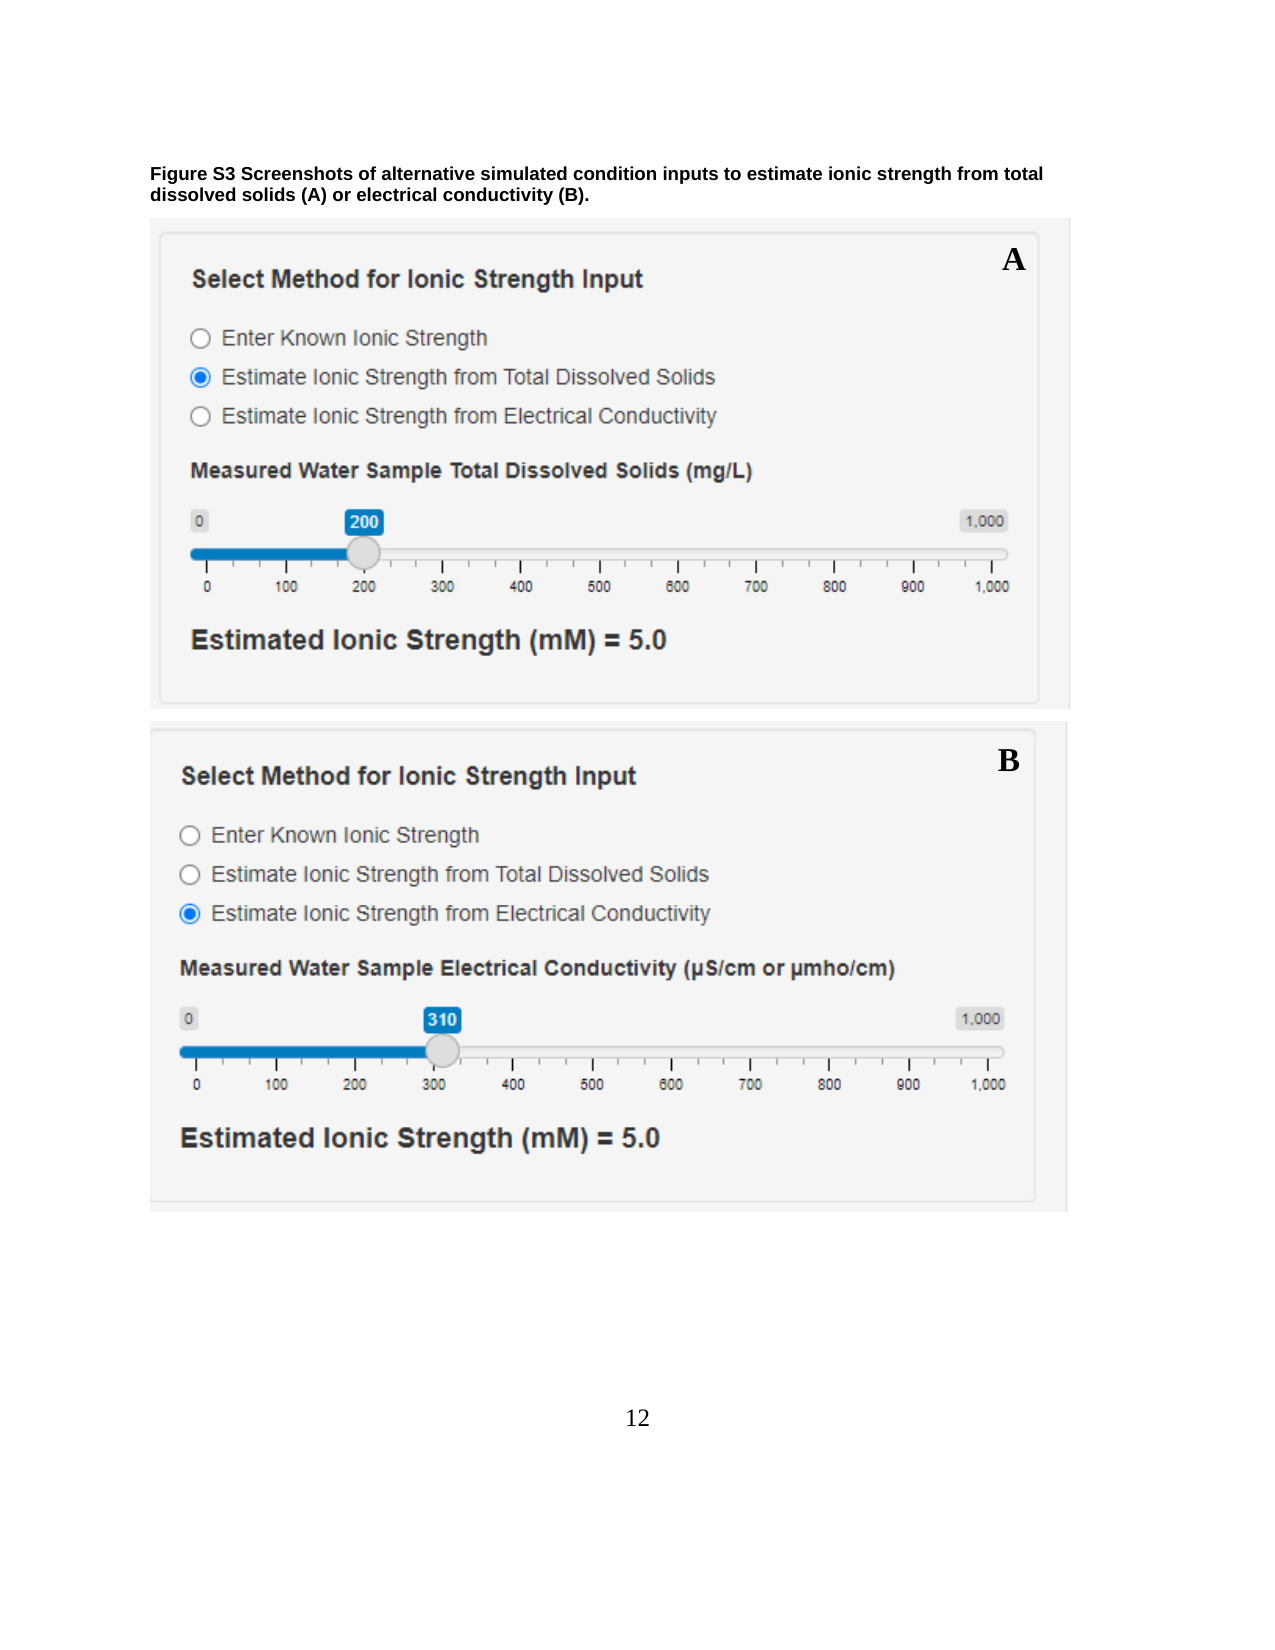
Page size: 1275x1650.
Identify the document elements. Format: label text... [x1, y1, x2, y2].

picture [150, 218, 1074, 709]
picture [150, 721, 1074, 1212]
text Figure S3 Screenshots of alternative simulated condition inputs to estimate ionic strength from total dissolved solids (A) or electrical conductivity (B). [150, 162, 1125, 206]
